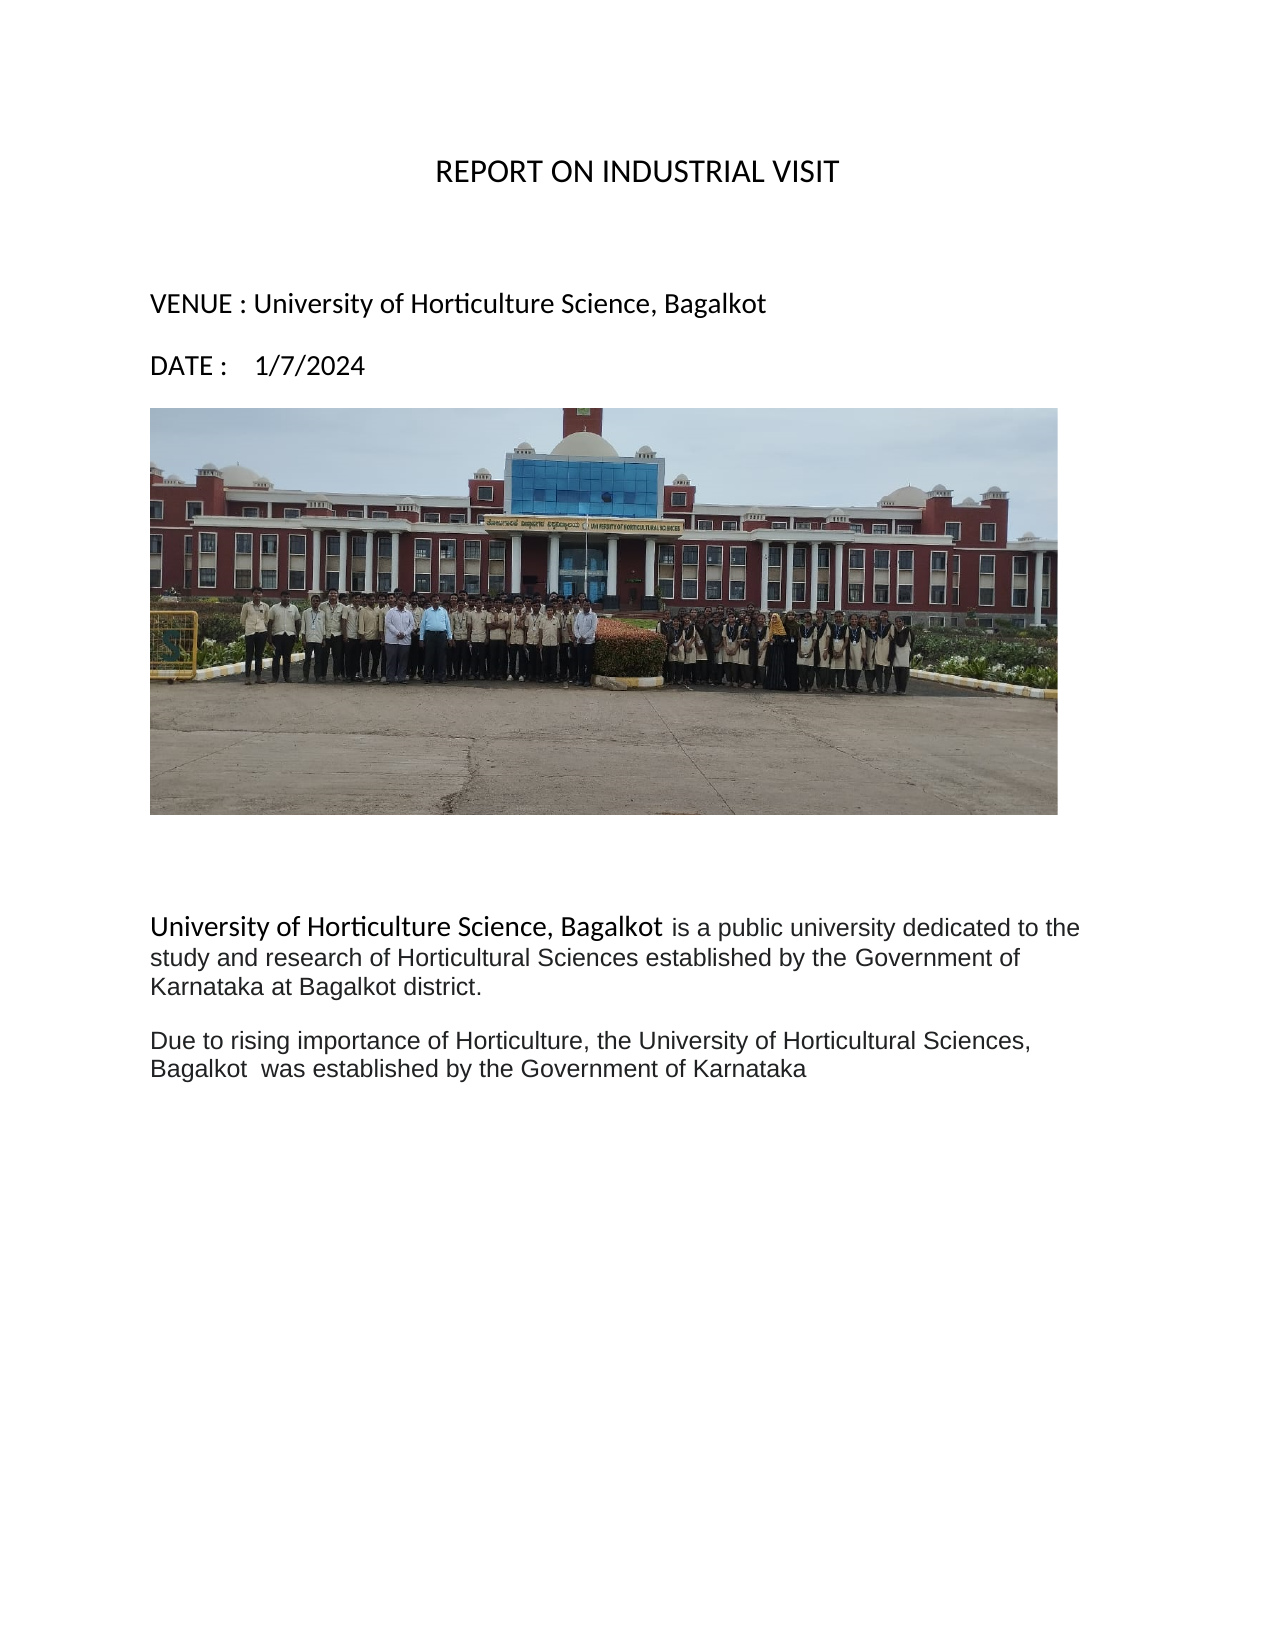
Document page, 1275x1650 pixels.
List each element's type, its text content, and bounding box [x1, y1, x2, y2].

text University of Horticulture Science, Bagalkot is a public university dedicated to the study and research of Horticultural Sciences established by the Government of Karnataka at Bagalkot district. [150, 908, 1125, 1001]
text VENUE : University of Horticulture Science, Bagalkot [150, 285, 1125, 321]
text REPORT ON INDUSTRIAL VISIT [150, 150, 1125, 191]
text DATE : 1/7/2024 [150, 347, 1125, 383]
text Due to rising importance of Horticulture, the University of Horticultural Sciences, Bagalkot was established by the Government of Karnataka [150, 1026, 1125, 1083]
picture [150, 408, 1058, 815]
